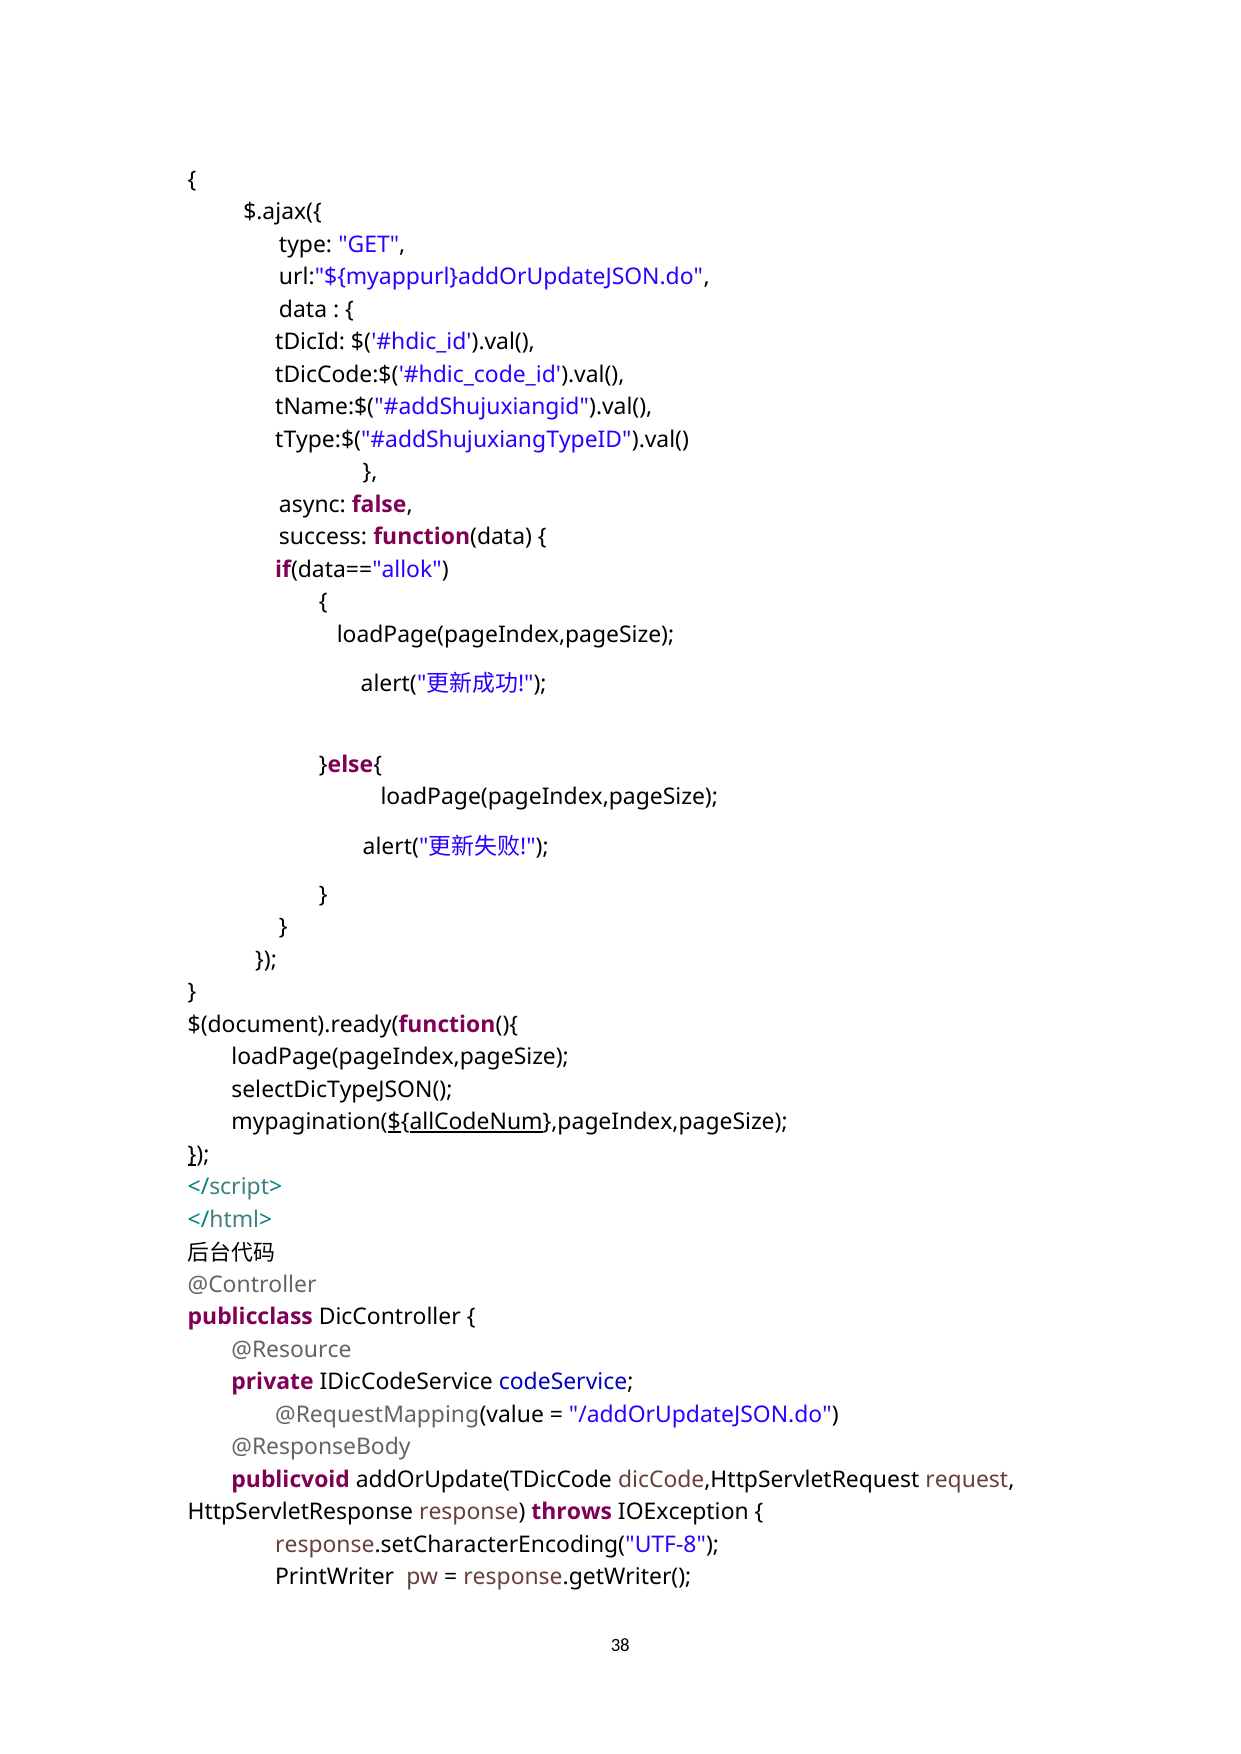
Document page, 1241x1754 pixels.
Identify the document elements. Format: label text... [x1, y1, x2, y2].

text } [187, 909, 1053, 942]
text alert("更新失败!"); [187, 812, 1053, 877]
text $.ajax({ [187, 194, 1053, 227]
text url:"${myappurl}addOrUpdateJSON.do", [187, 259, 1053, 292]
text $(document).ready(function(){ [187, 1007, 1053, 1039]
text }); [187, 942, 1053, 974]
text } [187, 974, 1053, 1007]
text publicclass DicController { [187, 1299, 1053, 1332]
text 后台代码 [187, 1234, 1053, 1267]
text response.setCharacterEncoding("UTF-8"); [187, 1527, 1053, 1559]
text @ResponseBody [187, 1429, 1053, 1462]
text { [187, 162, 1053, 194]
text private IDicCodeService codeService; [187, 1364, 1053, 1397]
text tDicId: $('#hdic_id').val(), [187, 324, 1053, 357]
text }else{ [187, 747, 1053, 779]
text @Controller [187, 1267, 1053, 1299]
text { [187, 584, 1053, 617]
text loadPage(pageIndex,pageSize); [187, 617, 1053, 649]
text @Resource [187, 1332, 1053, 1364]
text alert("更新成功!"); [187, 649, 1053, 714]
text loadPage(pageIndex,pageSize); [187, 779, 1053, 812]
text </script> [187, 1169, 1053, 1202]
text data : { [187, 292, 1053, 324]
text tName:$("#addShujuxiangid").val(), [187, 389, 1053, 422]
text tDicCode:$('#hdic_code_id').val(), [187, 357, 1053, 389]
text type: "GET", [187, 227, 1053, 259]
text }, [187, 454, 1053, 487]
text PrintWriter pw = response.getWriter(); [187, 1559, 1053, 1592]
text selectDicTypeJSON(); [187, 1072, 1053, 1104]
text @RequestMapping(value = "/addOrUpdateJSON.do") [187, 1397, 1053, 1429]
text success: function(data) { [187, 519, 1053, 552]
text tType:$("#addShujuxiangTypeID").val() [187, 422, 1053, 454]
text async: false, [187, 487, 1053, 519]
text } [187, 877, 1053, 909]
text loadPage(pageIndex,pageSize); [187, 1039, 1053, 1072]
text publicvoid addOrUpdate(TDicCode dicCode,HttpServletRequest request, HttpServletResponse response) throws IOException { [187, 1462, 1053, 1527]
text }); [187, 1137, 1053, 1169]
text if(data=="allok") [187, 552, 1053, 584]
text mypagination(${allCodeNum},pageIndex,pageSize); [187, 1104, 1053, 1137]
text </html> [187, 1202, 1053, 1234]
